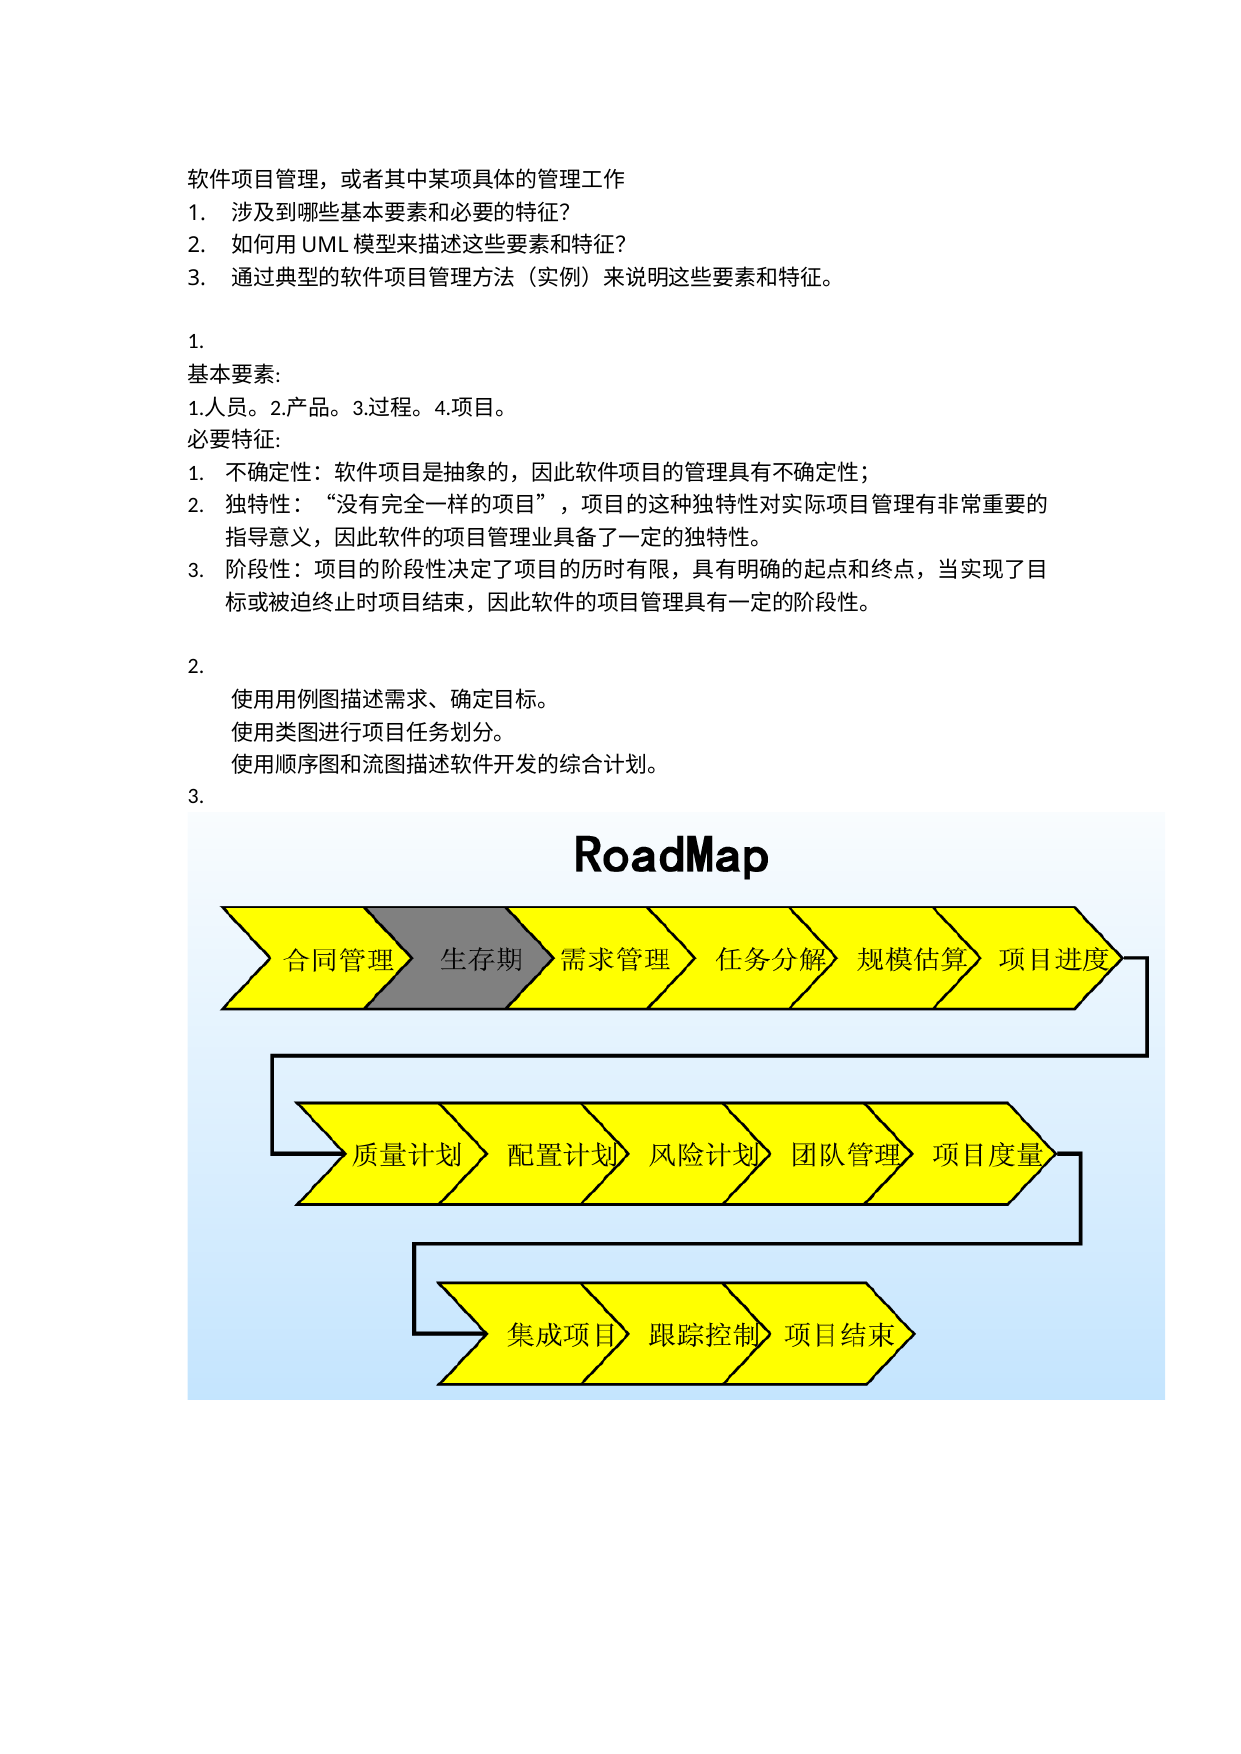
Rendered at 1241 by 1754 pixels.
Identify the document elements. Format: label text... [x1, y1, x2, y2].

text 使用顺序图和流图描述软件开发的综合计划。 [187, 747, 1053, 779]
text 1. [187, 324, 1053, 357]
list 涉及到哪些基本要素和必要的特征？ [187, 194, 1053, 227]
text 2. [187, 649, 1053, 682]
text 3. [187, 779, 1053, 812]
text 软件项目管理，或者其中某项具体的管理工作 [187, 162, 1053, 194]
list 阶段性：项目的阶段性决定了项目的历时有限，具有明确的起点和终点，当实现了目标或被迫终止时项目结束，因此软件的项目管理具有一定的阶段性。 [187, 552, 1053, 617]
text 使用用例图描述需求、确定目标。 [187, 682, 1053, 714]
list 不确定性：软件项目是抽象的，因此软件项目的管理具有不确定性； [187, 454, 1053, 487]
text 使用类图进行项目任务划分。 [187, 714, 1053, 747]
text 必要特征: [187, 422, 1053, 454]
text 1.人员。2.产品。3.过程。4.项目。 [187, 389, 1053, 422]
picture [187, 812, 1166, 1400]
list 如何用UML模型来描述这些要素和特征？ [187, 227, 1053, 259]
list 通过典型的软件项目管理方法（实例）来说明这些要素和特征。 [187, 259, 1053, 292]
list 独特性：“没有完全一样的项目”，项目的这种独特性对实际项目管理有非常重要的指导意义，因此软件的项目管理业具备了一定的独特性。 [187, 487, 1053, 552]
text 基本要素: [187, 357, 1053, 389]
